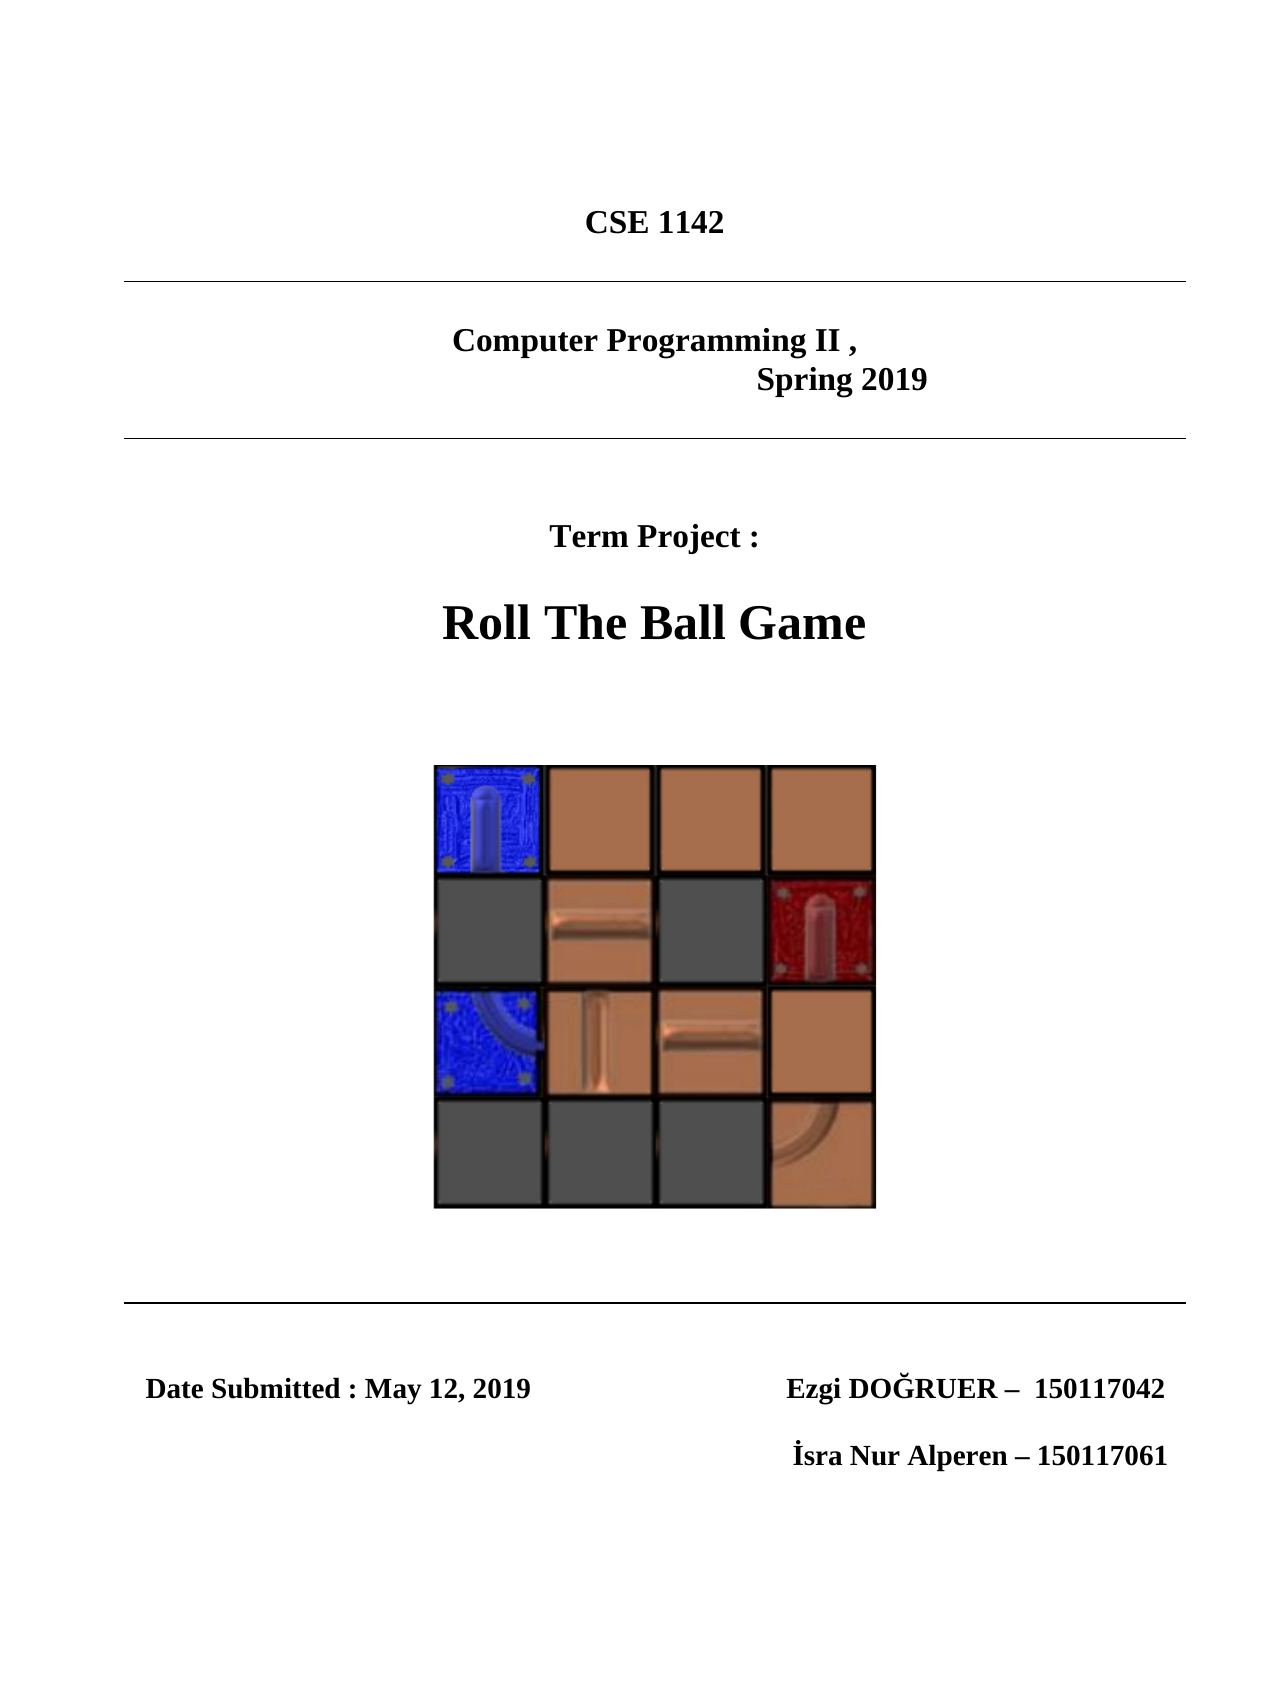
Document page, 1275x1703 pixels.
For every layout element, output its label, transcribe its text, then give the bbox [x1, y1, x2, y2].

text Spring 2019 [123, 359, 1186, 397]
text CSE 1142 [123, 202, 1186, 240]
text Date Submitted : May 12, 2019 Ezgi DOĞRUER – 150117042 [123, 1371, 1186, 1438]
text Computer Programming II , [123, 321, 1186, 359]
text İsra Nur Alperen – 150117061 [498, 1438, 1186, 1471]
picture [432, 765, 877, 1209]
text Roll The Ball Game [123, 593, 1186, 650]
text Term Project : [123, 516, 1186, 554]
